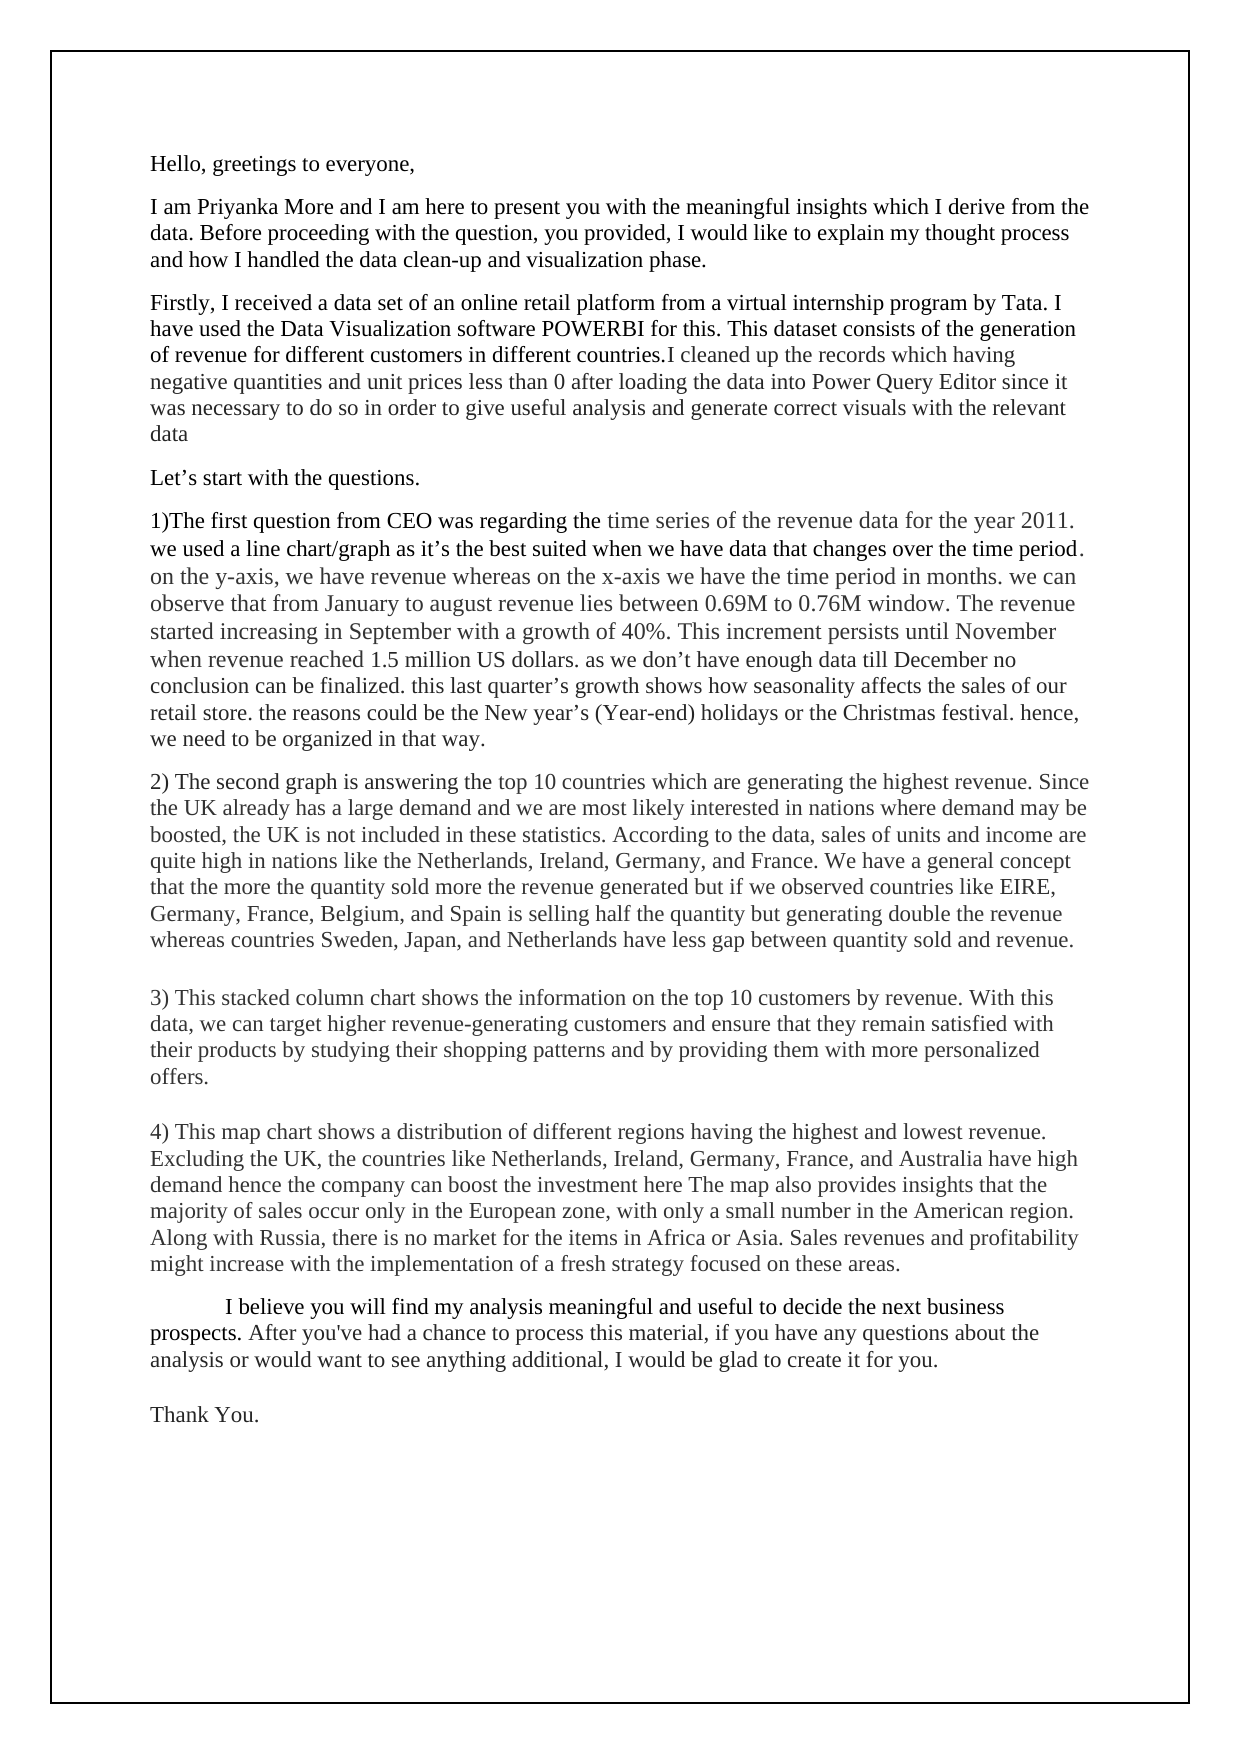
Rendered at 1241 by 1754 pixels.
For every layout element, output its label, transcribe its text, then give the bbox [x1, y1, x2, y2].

text Firstly, I received a data set of an online retail platform from a virtual internship program by Tata. I have used the Data Visualization software POWERBI for this. This dataset consists of the generation of revenue for different customers in different countries.I cleaned up the records which having negative quantities and unit prices less than 0 after loading the data into Power Query Editor since it was necessary to do so in order to give useful analysis and generate correct visuals with the relevant data [150, 289, 1090, 447]
text I believe you will find my analysis meaningful and useful to decide the next business prospects. After you've had a chance to process this material, if you have any questions about the analysis or would want to see anything additional, I would be glad to create it for you. [150, 1293, 1090, 1372]
text 1)The first question from CEO was regarding the time series of the revenue data for the year 2011. we used a line chart/graph as it’s the best suited when we have data that changes over the time period. on the y-axis, we have revenue whereas on the x-axis we have the time period in months. we can observe that from January to august revenue lies between 0.69M to 0.76M window. The revenue started increasing in September with a growth of 40%. This increment persists until November when revenue reached 1.5 million US dollars. as we don’t have enough data till December no conclusion can be finalized. this last quarter’s growth shows how seasonality affects the sales of our retail store. the reasons could be the New year’s (Year-end) holidays or the Christmas festival. hence, we need to be organized in that way. [150, 507, 1090, 751]
text I am Priyanka More and I am here to present you with the meaningful insights which I derive from the data. Before proceeding with the question, you provided, I would like to explain my thought process and how I handled the data clean-up and visualization phase. [150, 193, 1090, 272]
text 4) This map chart shows a distribution of different regions having the highest and lowest revenue. Excluding the UK, the countries like Netherlands, Ireland, Germany, France, and Australia have high demand hence the company can boost the investment here The map also provides insights that the majority of sales occur only in the European zone, with only a small number in the American region. Along with Russia, there is no market for the items in Africa or Asia. Sales revenues and profitability might increase with the implementation of a fresh strategy focused on these areas. [150, 1118, 1090, 1276]
text 2) The second graph is answering the top 10 countries which are generating the highest revenue. Since the UK already has a large demand and we are most likely interested in nations where demand may be boosted, the UK is not included in these statistics. According to the data, sales of units and income are quite high in nations like the Netherlands, Ireland, Germany, and France. We have a general concept that the more the quantity sold more the revenue generated but if we observed countries like EIRE, Germany, France, Belgium, and Spain is selling half the quantity but generating double the revenue whereas countries Sweden, Japan, and Netherlands have less gap between quantity sold and revenue. [150, 768, 1090, 952]
text Let’s start with the questions. [150, 463, 1090, 490]
text 3) This stacked column chart shows the information on the top 10 customers by revenue. With this data, we can target higher revenue-generating customers and ensure that they remain satisfied with their products by studying their shopping patterns and by providing them with more personalized offers. [150, 984, 1090, 1089]
text Thank You. [150, 1401, 1090, 1428]
text Hello, greetings to everyone, [150, 150, 1090, 176]
